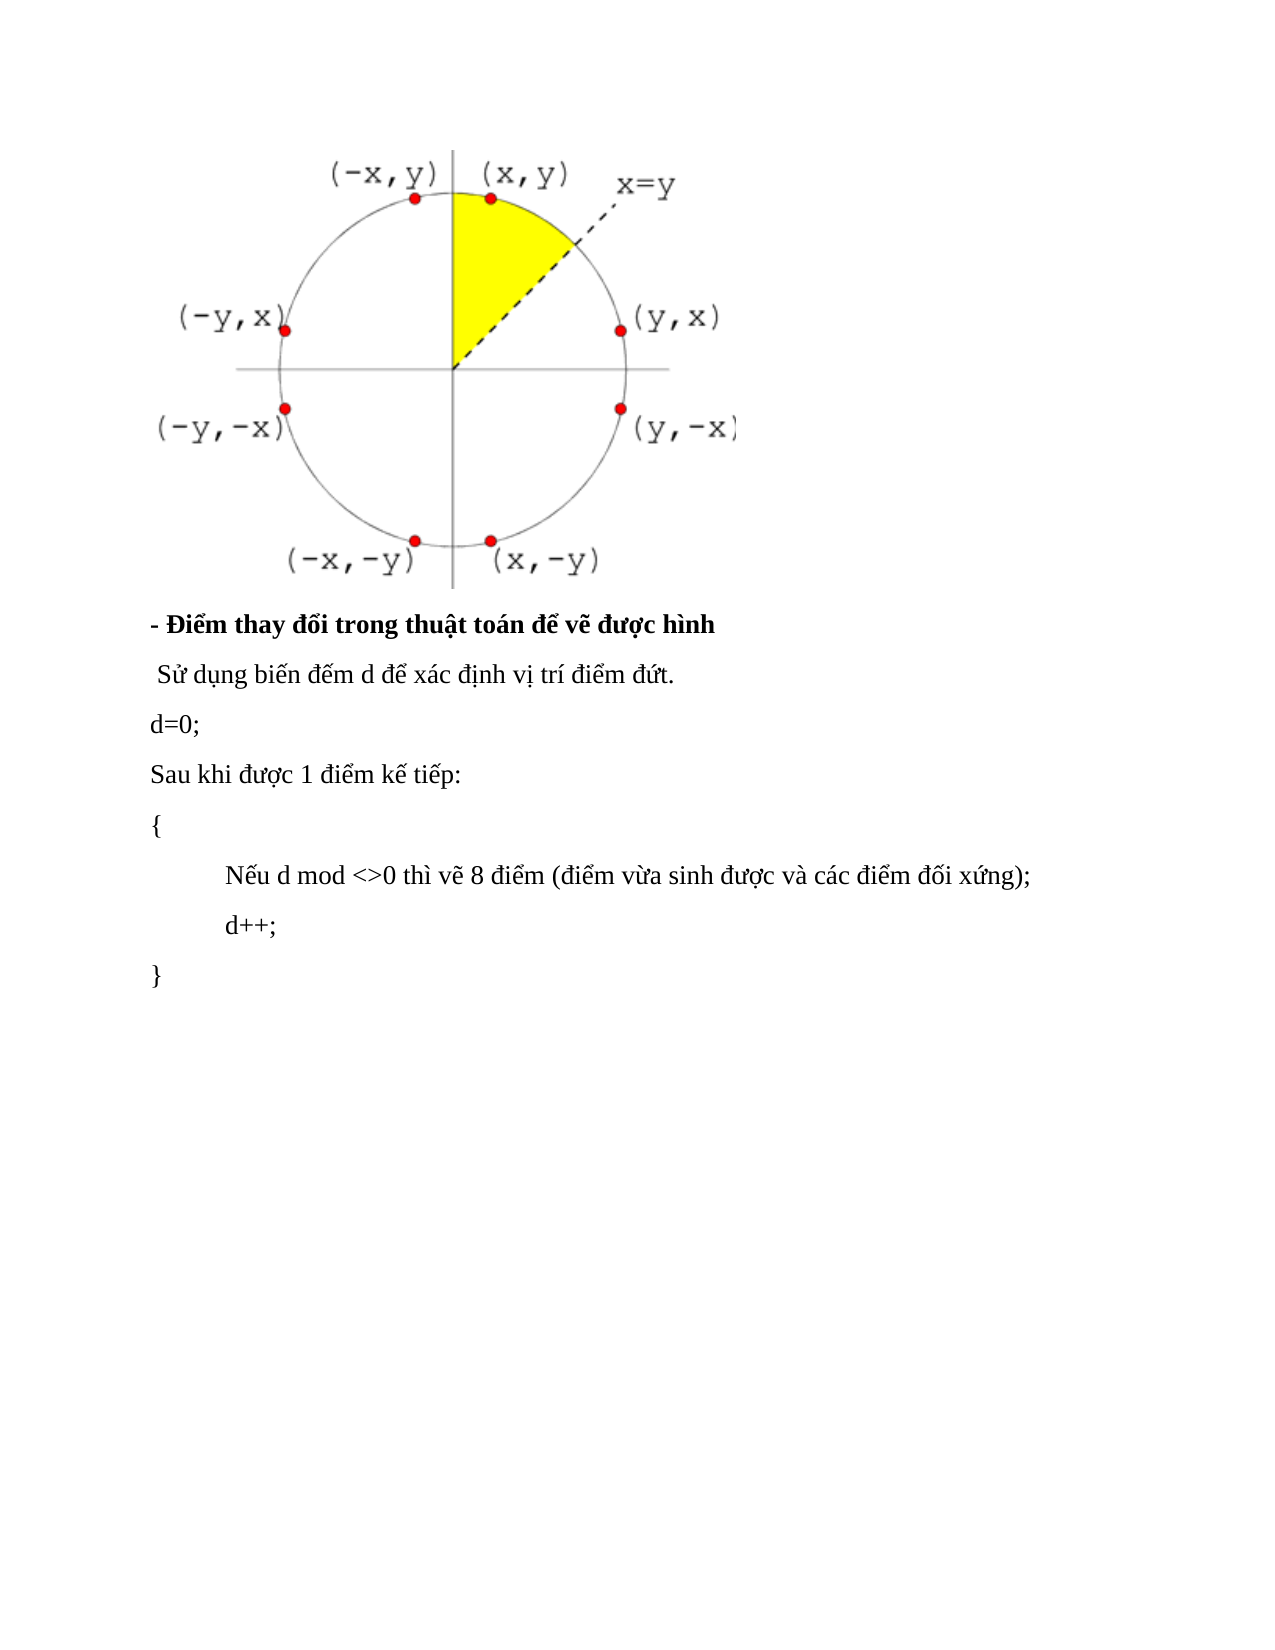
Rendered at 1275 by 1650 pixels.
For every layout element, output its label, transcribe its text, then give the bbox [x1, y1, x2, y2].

text Sau khi được 1 điểm kế tiếp: [150, 758, 1125, 790]
text d=0; [150, 708, 1125, 739]
text Nếu d mod <>0 thì vẽ 8 điểm (điểm vừa sinh được và các điểm đối xứng); [150, 859, 1125, 890]
text } [150, 959, 1125, 991]
text Sử dụng biến đếm d để xác định vị trí điểm đứt. [150, 658, 1125, 689]
text - Điểm thay đổi trong thuật toán để vẽ được hình [150, 608, 1125, 639]
text { [150, 809, 1125, 840]
text d++; [150, 909, 1125, 940]
